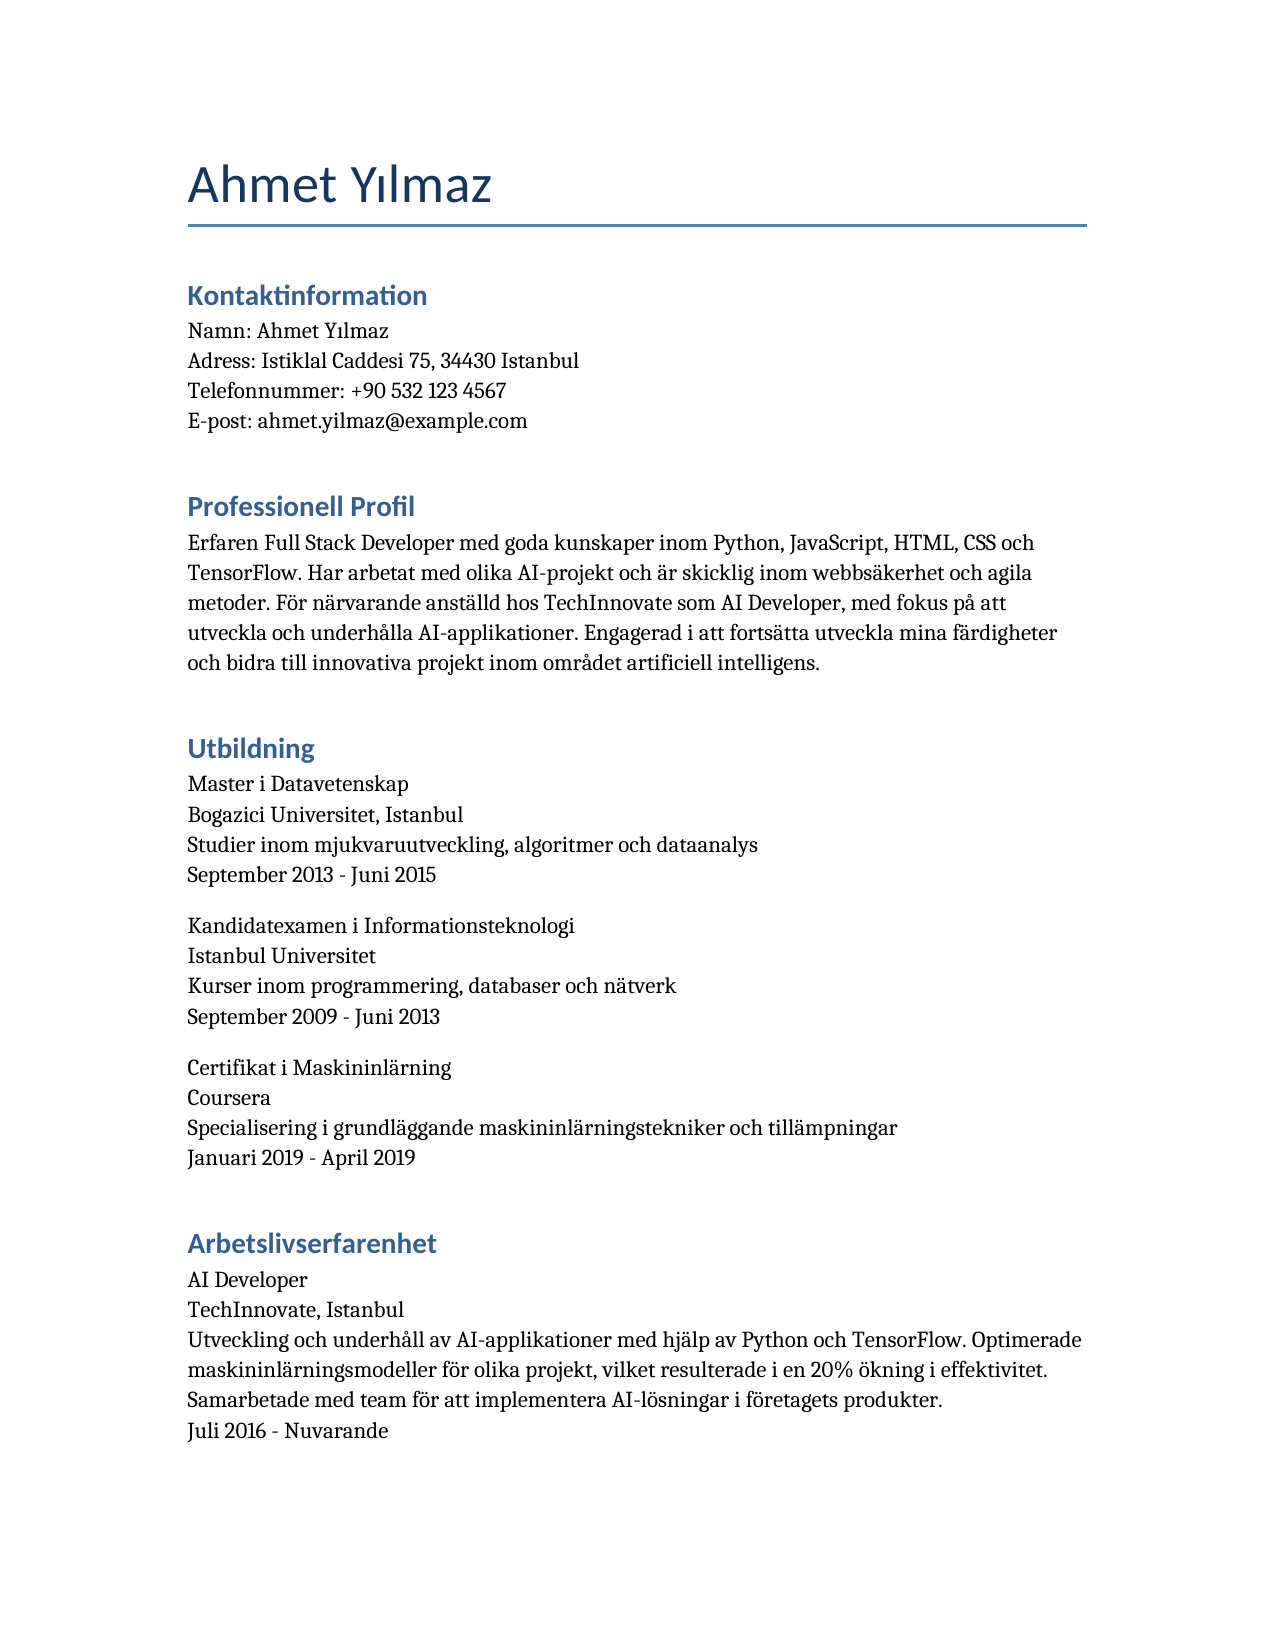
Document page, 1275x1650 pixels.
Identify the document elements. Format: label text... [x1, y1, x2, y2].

subtitle Professionell Profil [187, 488, 1087, 524]
text Namn: Ahmet Yılmaz Adress: Istiklal Caddesi 75, 34430 Istanbul Telefonnummer: +90 532 123 4567 E-post: ahmet.yilmaz@example.com [187, 317, 1087, 434]
text Master i Datavetenskap Bogazici Universitet, Istanbul Studier inom mjukvaruutveckling, algoritmer och dataanalys September 2013 - Juni 2015 [187, 771, 1087, 888]
text Certifikat i Maskininlärning Coursera Specialisering i grundläggande maskininlärningstekniker och tillämpningar Januari 2019 - April 2019 [187, 1054, 1087, 1172]
title Ahmet Yılmaz [187, 150, 1087, 227]
text Erfaren Full Stack Developer med goda kunskaper inom Python, JavaScript, HTML, CSS och TensorFlow. Har arbetat med olika AI-projekt och är skicklig inom webbsäkerhet och agila metoder. För närvarande anställd hos TechInnovate som AI Developer, med fokus på att utveckla och underhålla AI-applikationer. Engagerad i att fortsätta utveckla mina färdigheter och bidra till innovativa projekt inom området artificiell intelligens. [187, 529, 1087, 676]
text AI Developer TechInnovate, Istanbul Utveckling och underhåll av AI-applikationer med hjälp av Python och TensorFlow. Optimerade maskininlärningsmodeller för olika projekt, vilket resulterade i en 20% ökning i effektivitet. Samarbetade med team för att implementera AI-lösningar i företagets produkter. Juli 2016 - Nuvarande [187, 1266, 1087, 1444]
subtitle Arbetslivserfarenhet [187, 1225, 1087, 1261]
text Kandidatexamen i Informationsteknologi Istanbul Universitet Kurser inom programmering, databaser och nätverk September 2009 - Juni 2013 [187, 913, 1087, 1030]
subtitle Utbildning [187, 730, 1087, 766]
subtitle Kontaktinformation [187, 277, 1087, 312]
